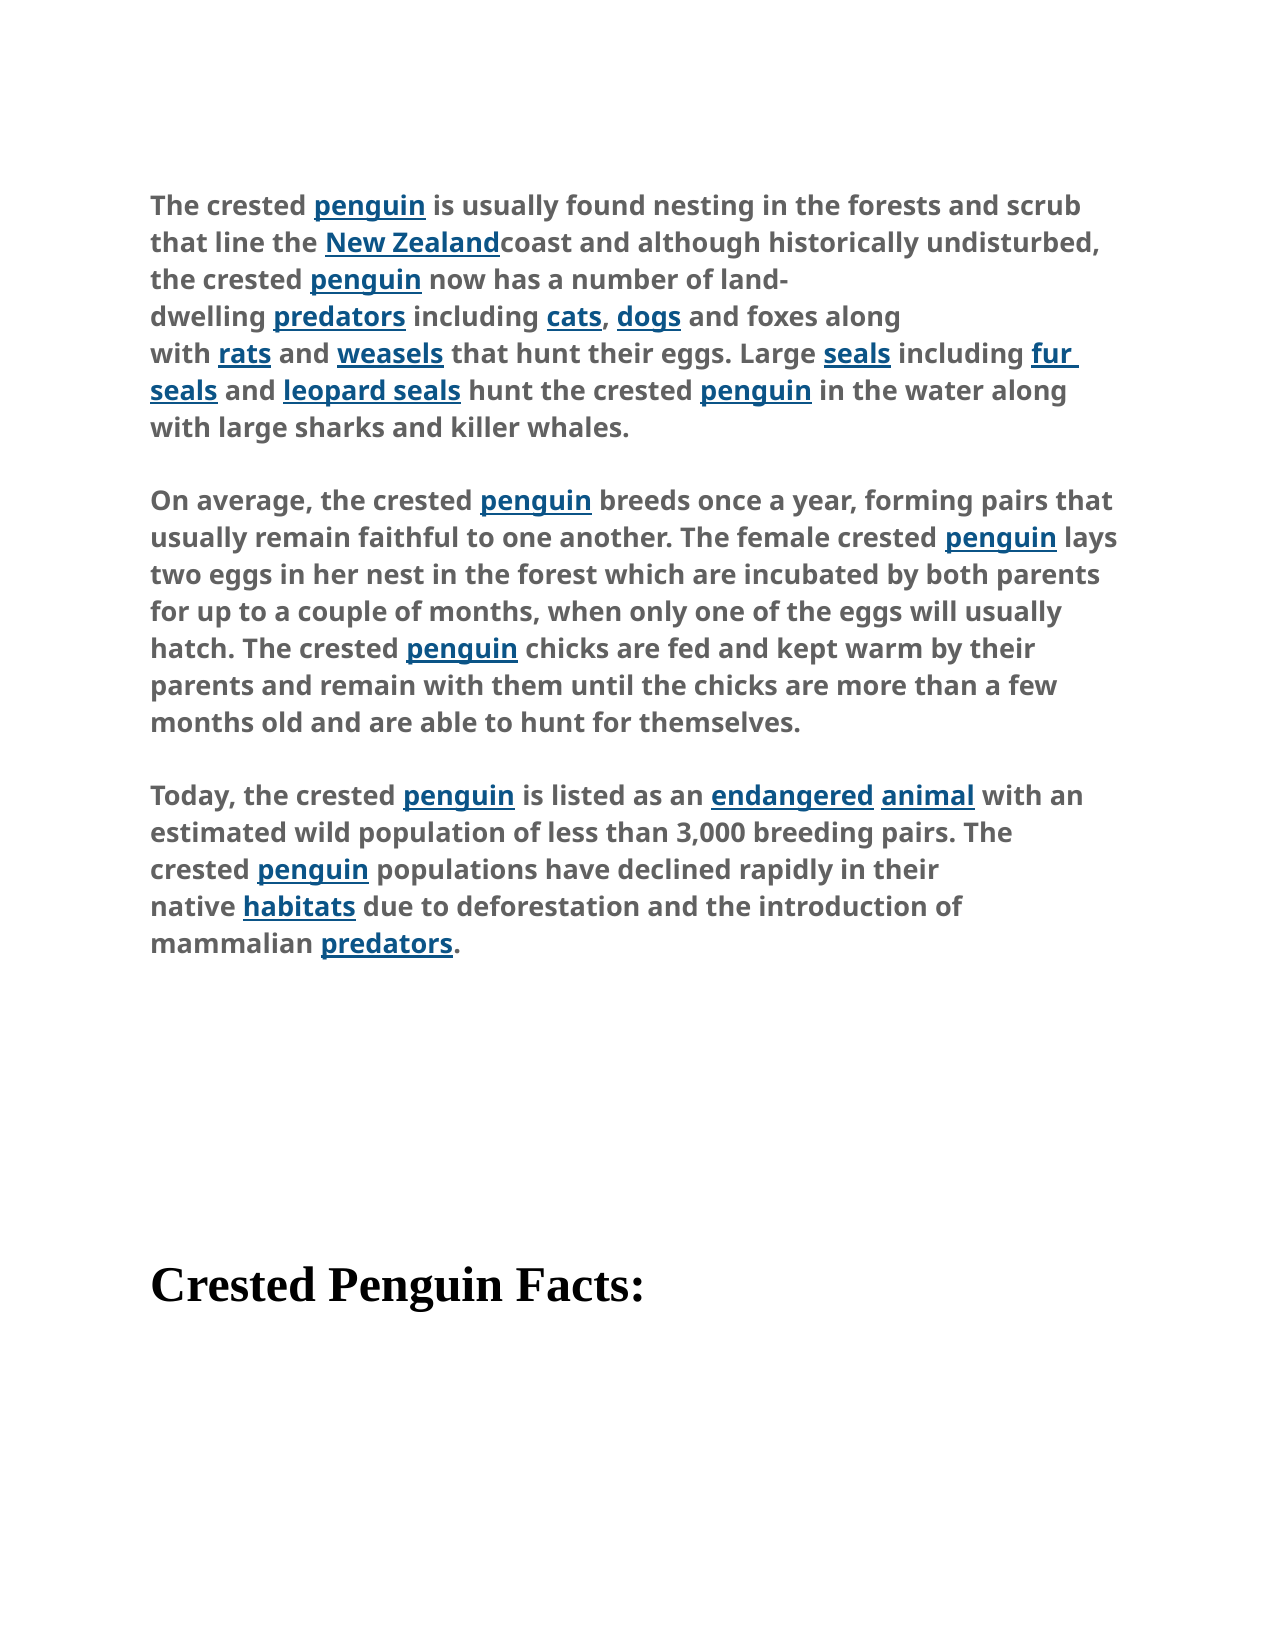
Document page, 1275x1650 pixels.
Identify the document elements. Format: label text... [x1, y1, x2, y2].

subtitle Crested Penguin Facts: [150, 1254, 1125, 1312]
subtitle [150, 150, 1125, 961]
